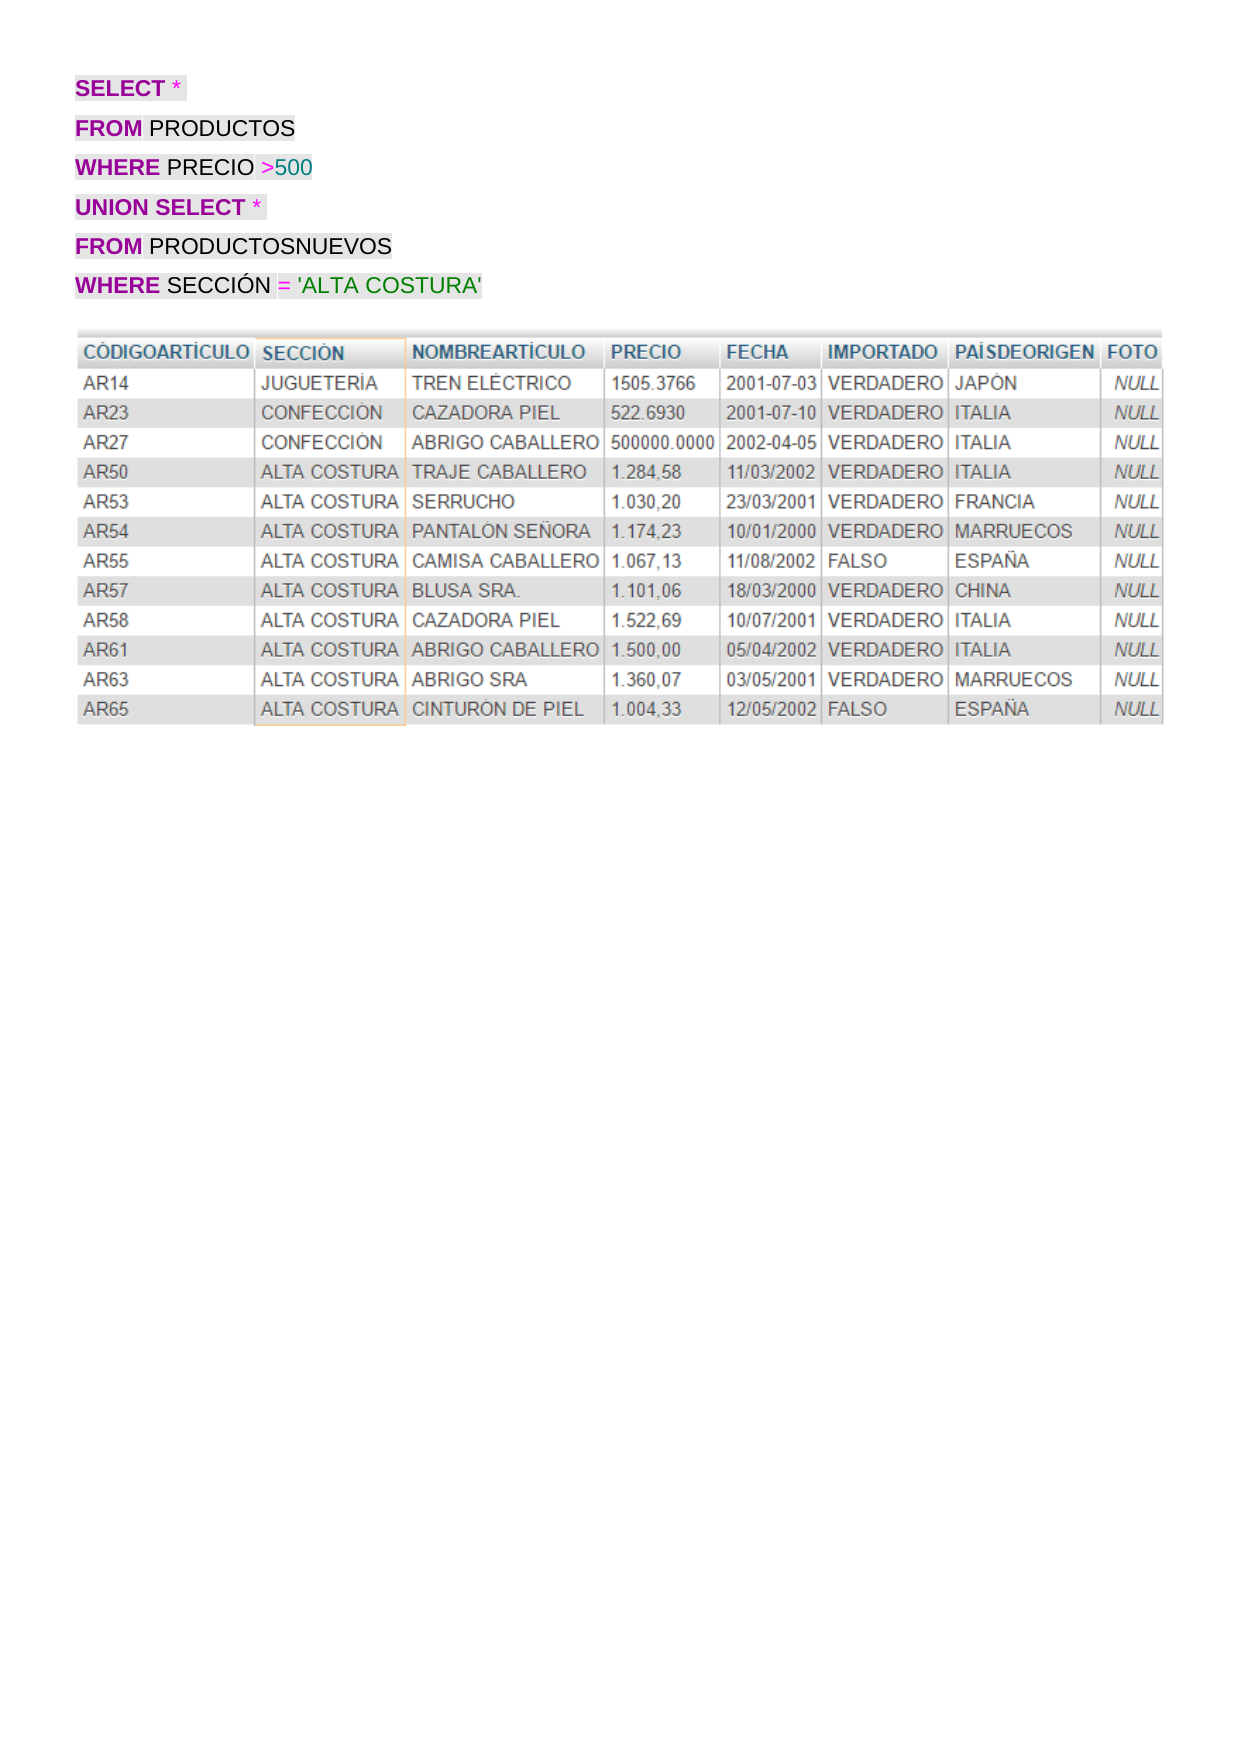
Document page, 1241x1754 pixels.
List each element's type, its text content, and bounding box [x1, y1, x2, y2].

text SELECT * FROM PRODUCTOS WHERE PRECIO >500 UNION SELECT * FROM PRODUCTOSNUEVOS WHERE SECCIÓN = 'ALTA COSTURA' [75, 75, 1165, 299]
picture [75, 328, 1164, 726]
